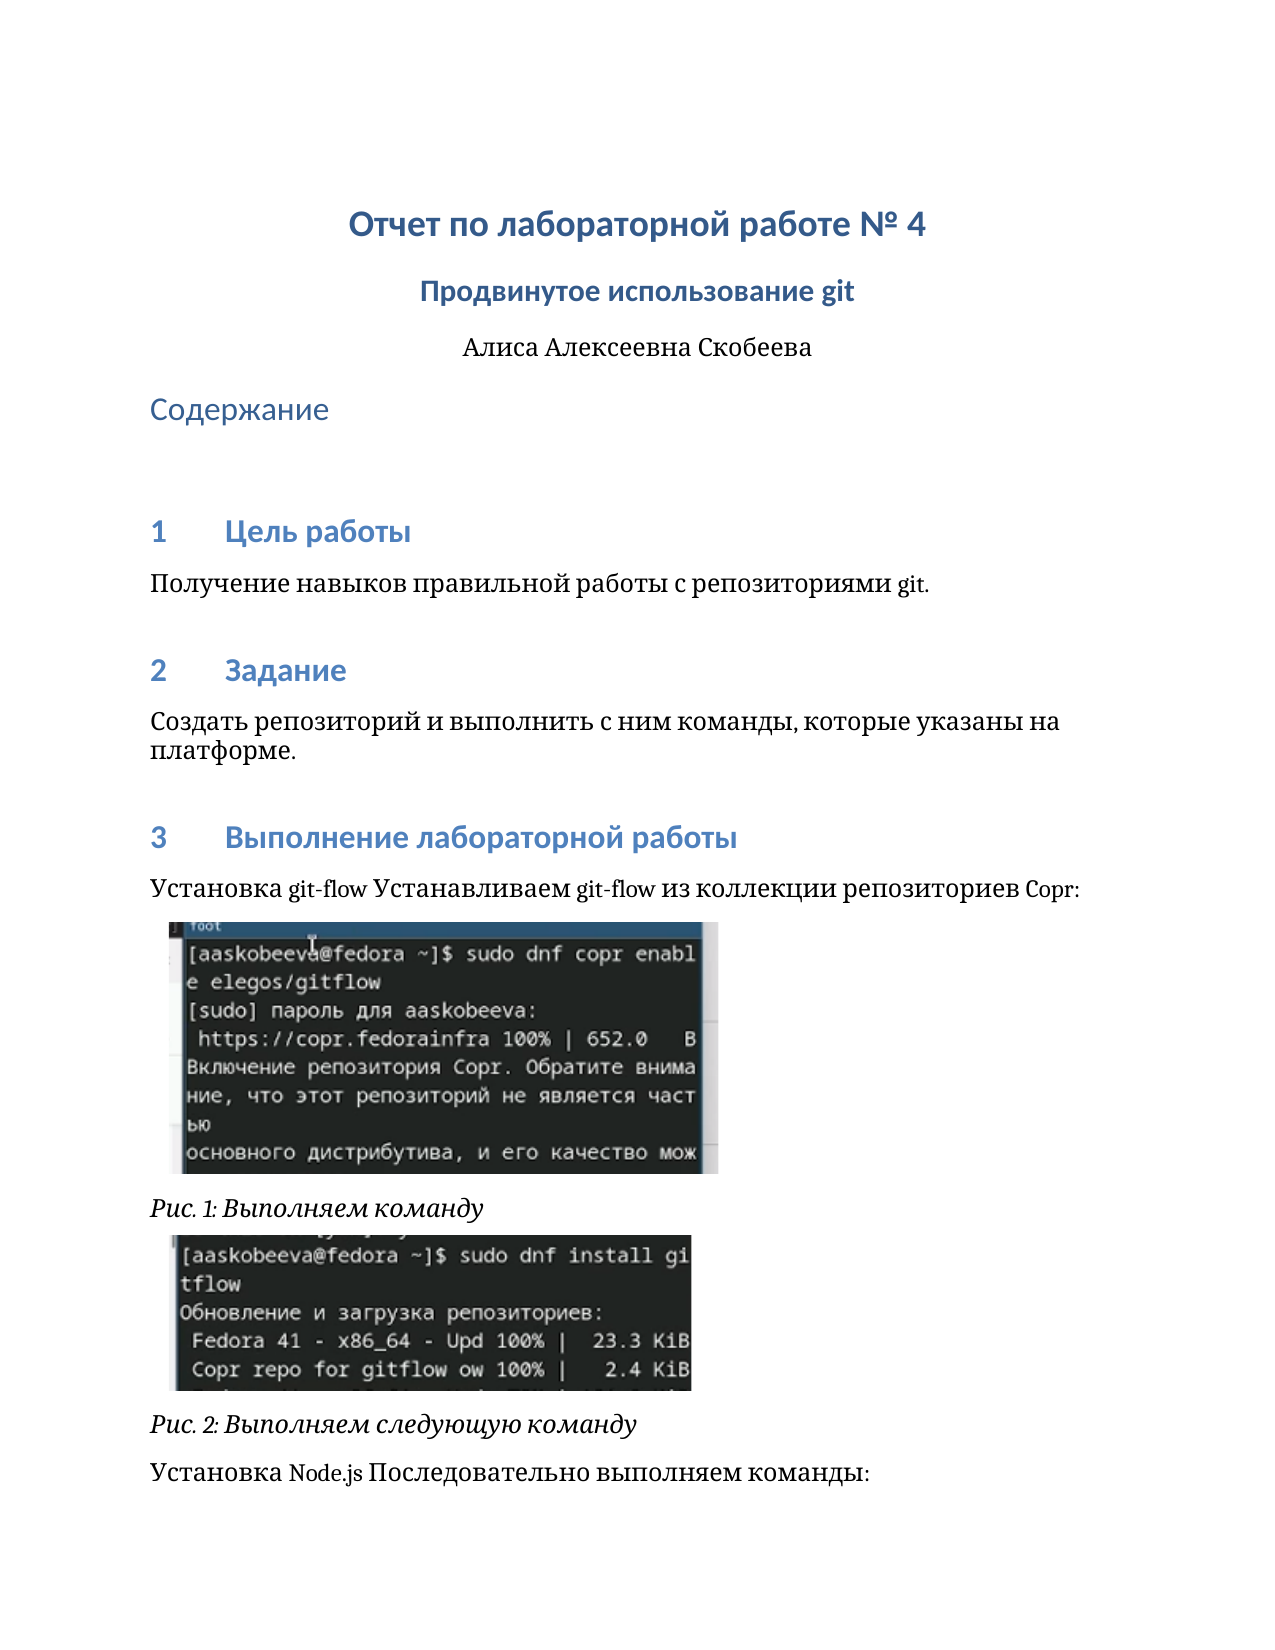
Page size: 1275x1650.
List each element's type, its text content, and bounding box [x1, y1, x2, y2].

text Рис. 2: Выполняем следующую команду [150, 1411, 1125, 1440]
picture [168, 1235, 692, 1391]
subtitle 3 Выполнение лабораторной работы [150, 816, 1125, 856]
subtitle Продвинутое использование git [150, 271, 1125, 309]
subtitle 1 Цель работы [150, 510, 1125, 551]
text Установка Node.js Последовательно выполняем команды: [150, 1459, 1125, 1487]
title Отчет по лабораторной работе № 4 [150, 200, 1125, 246]
text Рис. 1: Выполняем команду [150, 1194, 1125, 1223]
subtitle 2 Задание [150, 649, 1125, 689]
picture [168, 922, 719, 1174]
text Установка git-flow Устанавливаем git-flow из коллекции репозиториев Copr: [150, 875, 1125, 904]
text Получение навыков правильной работы с репозиториями git. [150, 570, 1125, 599]
text Алиса Алексеевна Скобеева [150, 334, 1125, 363]
text Создать репозиторий и выполнить с ним команды, которые указаны на платформе. [150, 708, 1125, 766]
